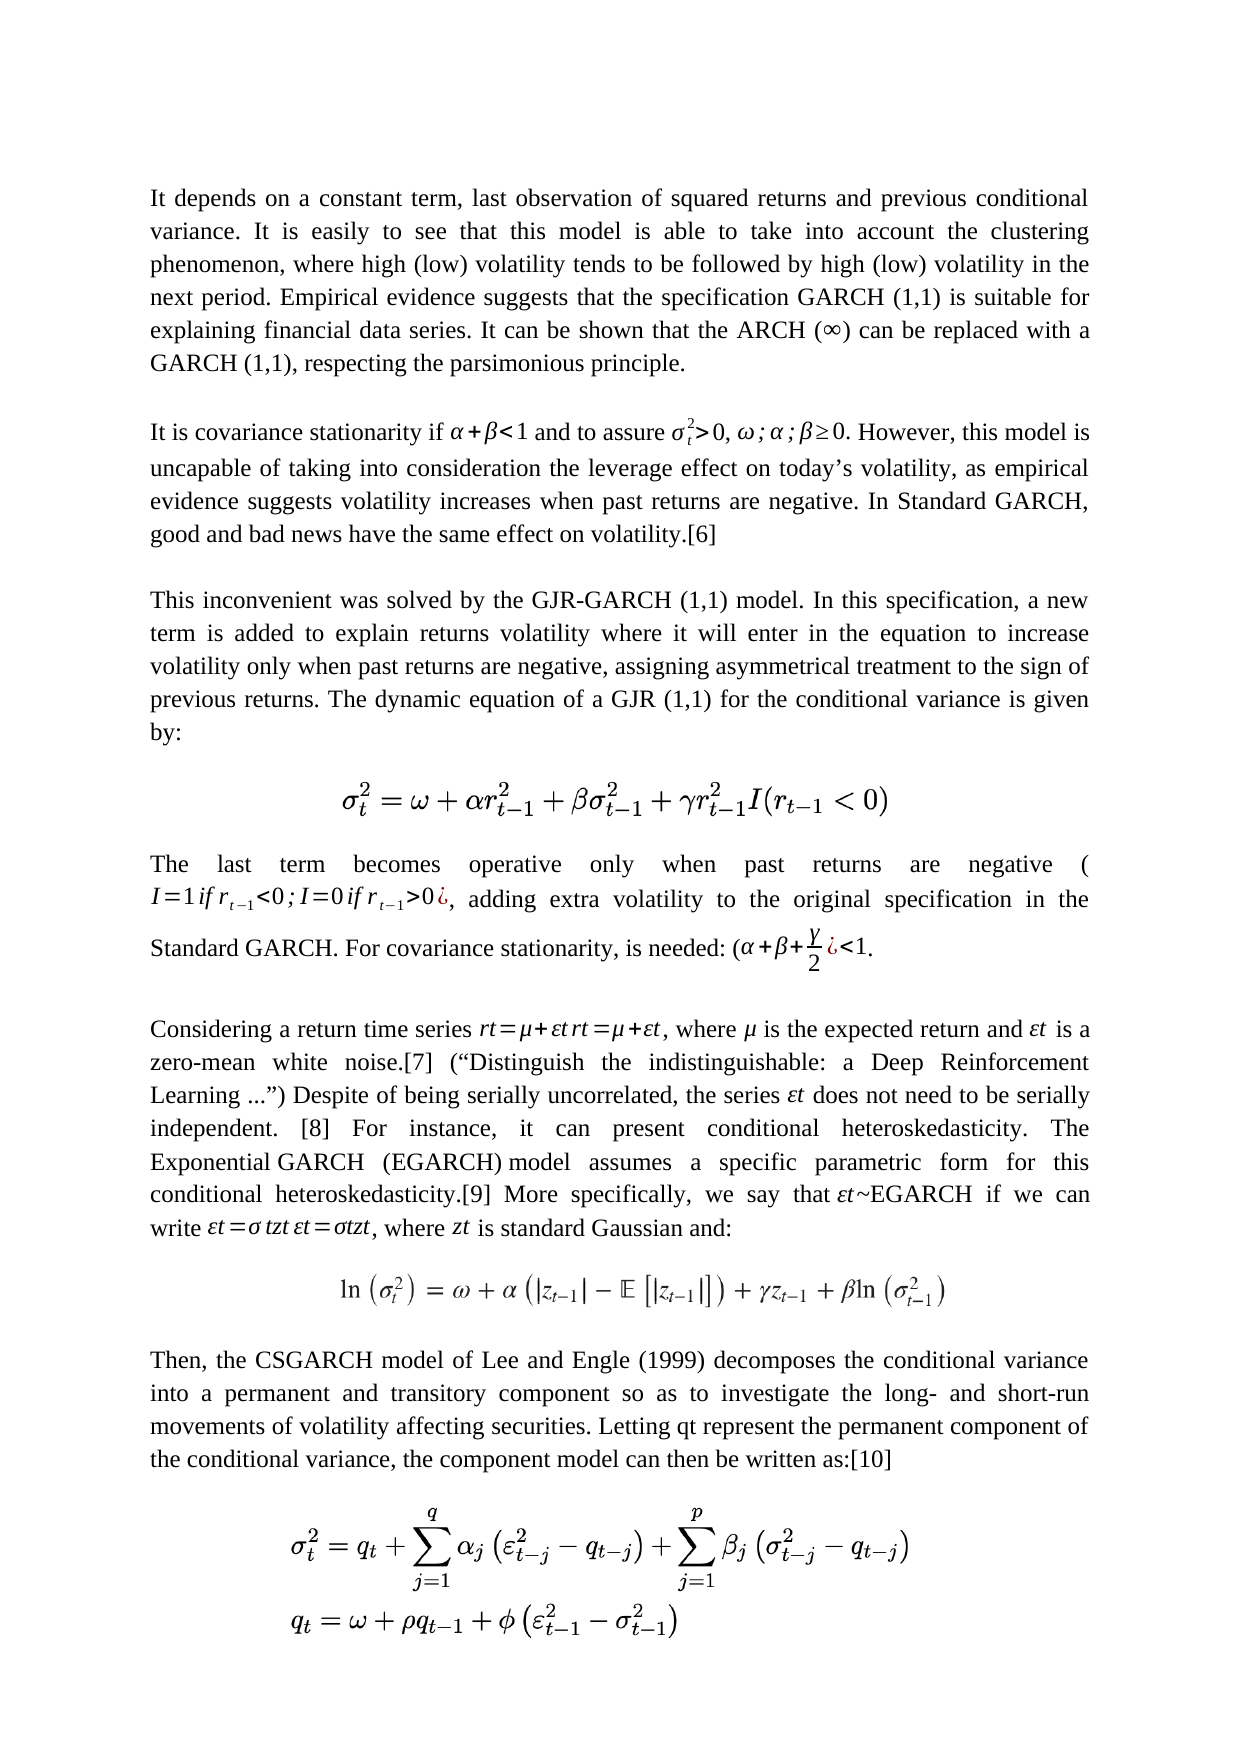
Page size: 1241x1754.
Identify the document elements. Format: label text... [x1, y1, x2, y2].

picture [264, 1502, 938, 1651]
text The last term becomes operative only when past returns are negative (, adding extra volatility to the original specification in the Standard GARCH. For covariance stationarity, is needed: (. [150, 849, 1090, 977]
picture [333, 772, 888, 827]
text This inconvenient was solved by the GJR-GARCH (1,1) model. In this specification, a new term is added to explain returns volatility where it will enter in the equation to increase volatility only when past returns are negative, assigning asymmetrical treatment to the sign of previous returns. The dynamic equation of a GJR (1,1) for the conditional variance is given by: [150, 585, 1090, 746]
text It is covariance stationarity if and to assure , However, this model is uncapable of taking into consideration the leverage effect on today’s volatility, as empirical evidence suggests volatility increases when past returns are negative. In Standard GARCH, good and bad news have the same effect on volatility.[6] [150, 414, 1090, 548]
text It depends on a constant term, last observation of squared returns and previous conditional variance. It is easily to see that this model is able to take into account the clustering phenomenon, where high (low) volatility tends to be followed by high (low) volatility in the next period. Empirical evidence suggests that the specification GARCH (1,1) is suitable for explaining financial data series. It can be shown that the ARCH () can be replaced with a GARCH (1,1), respecting the parsimonious principle. [150, 183, 1090, 377]
text Considering a return time series , where is the expected return and is a zero-mean white noise.[7] (“Distinguish the indistinguishable: a Deep Reinforcement Learning ...”) Despite of being serially uncorrelated, the series does not need to be serially independent. [8] For instance, it can present conditional heteroskedasticity. The Exponential GARCH (EGARCH) model assumes a specific parametric form for this conditional heteroskedasticity.[9] More specifically, we say that ~EGARCH if we can write , where is standard Gaussian and: [150, 1014, 1090, 1241]
text Then, the CSGARCH model of Lee and Engle (1999) decomposes the conditional variance into a permanent and transitory component so as to investigate the long- and short-run movements of volatility affecting securities. Letting qt represent the permanent component of the conditional variance, the component model can then be written as:[10] [150, 1345, 1090, 1472]
picture [326, 1258, 969, 1321]
